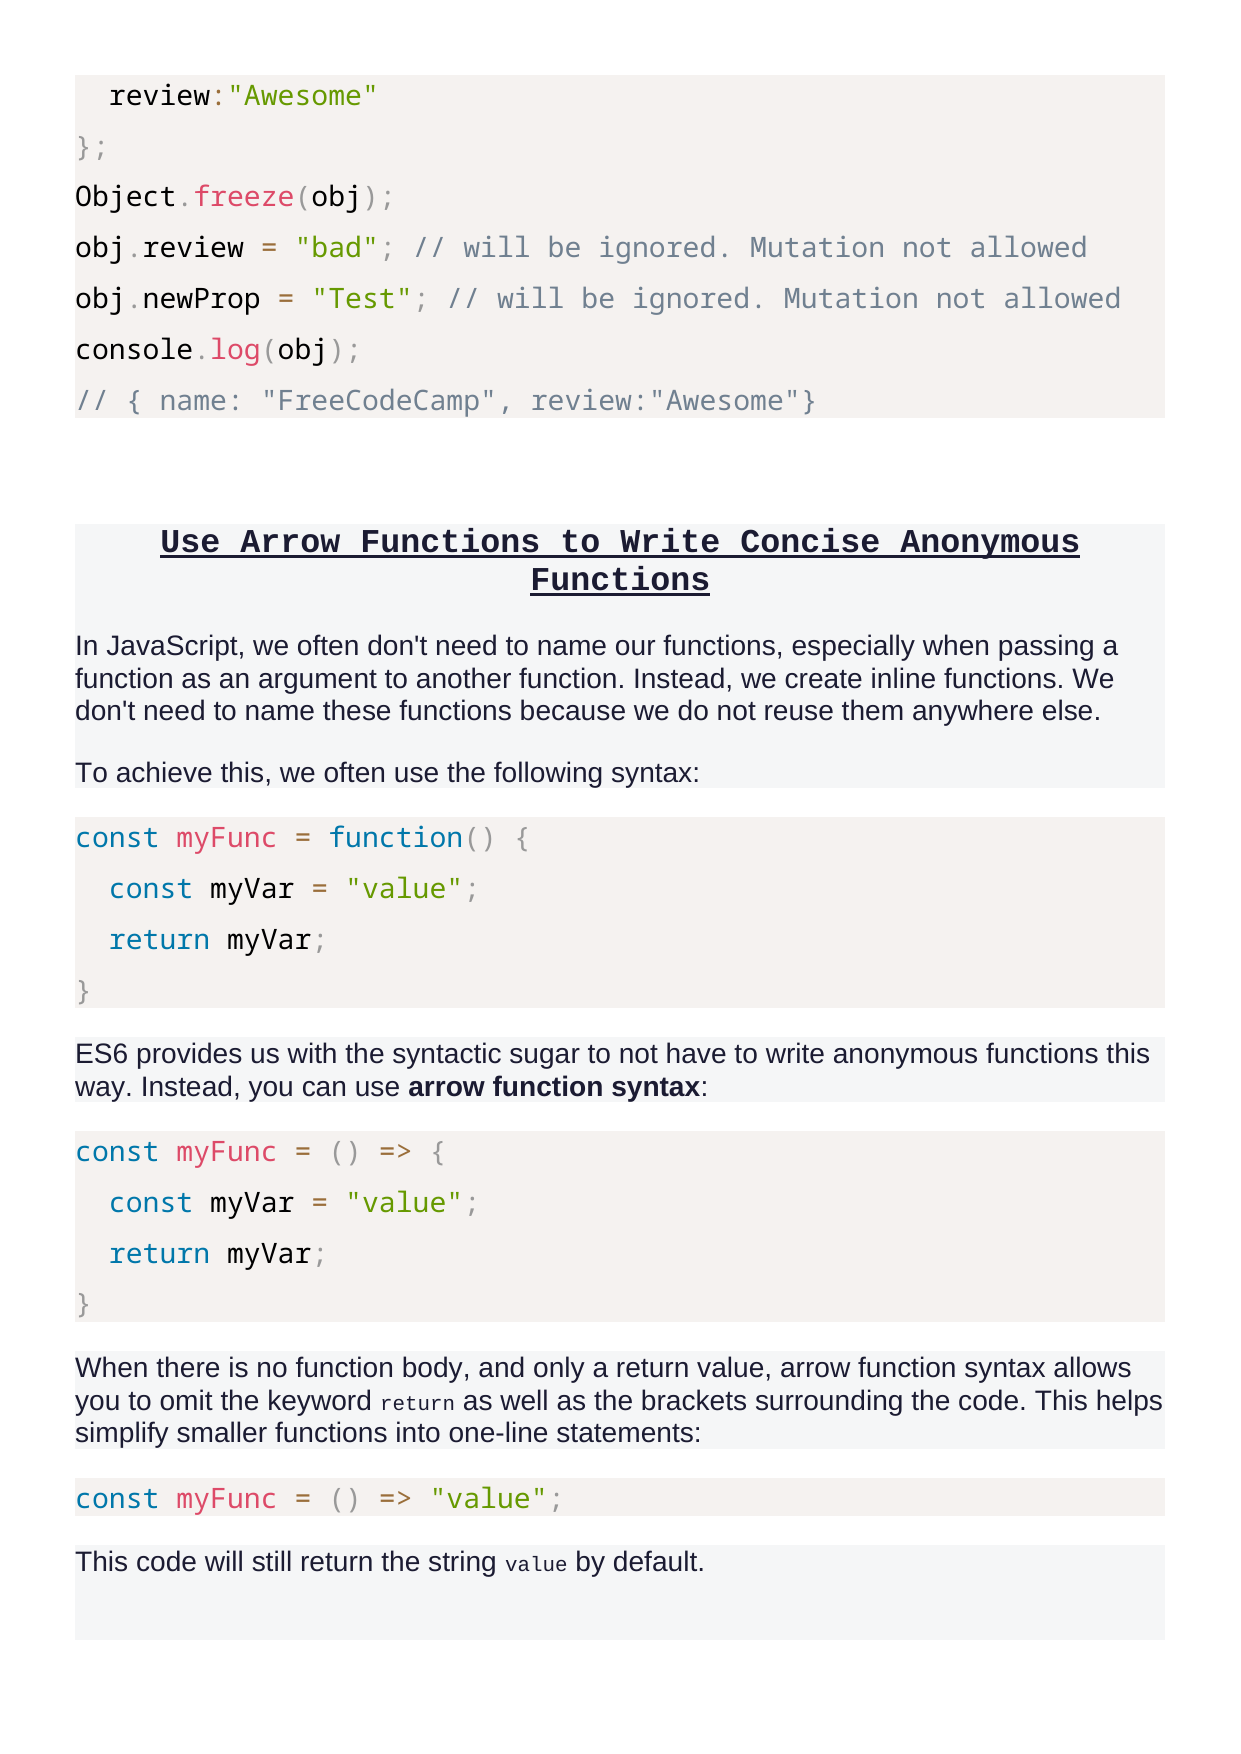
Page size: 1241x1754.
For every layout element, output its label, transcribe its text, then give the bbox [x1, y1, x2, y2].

text return myVar; [75, 919, 1165, 957]
text obj.newProp = "Test"; // will be ignored. Mutation not allowed [75, 278, 1165, 317]
text ES6 provides us with the syntactic sugar to not have to write anonymous functions this way. Instead, you can use arrow function syntax: [75, 1037, 1165, 1102]
text const myFunc = () => "value"; [75, 1478, 1165, 1516]
text } [75, 1284, 1165, 1322]
text return myVar; [75, 1233, 1165, 1271]
text Object.freeze(obj); [75, 177, 1165, 215]
text // { name: "FreeCodeCamp", review:"Awesome"} [75, 380, 1165, 418]
text review:"Awesome" [75, 75, 1165, 113]
text } [75, 970, 1165, 1008]
text }; [75, 126, 1165, 164]
text const myVar = "value"; [75, 868, 1165, 906]
text This code will still return the string value by default. [75, 1545, 1165, 1578]
text console.log(obj); [75, 329, 1165, 367]
text obj.review = "bad"; // will be ignored. Mutation not allowed [75, 227, 1165, 266]
text When there is no function body, and only a return value, arrow function syntax allows you to omit the keyword return as well as the brackets surrounding the code. This helps simplify smaller functions into one-line statements: [75, 1351, 1165, 1449]
text const myVar = "value"; [75, 1182, 1165, 1220]
text const myFunc = () => { [75, 1131, 1165, 1169]
text Use Arrow Functions to Write Concise Anonymous Functions [75, 524, 1165, 600]
text In JavaScript, we often don't need to name our functions, especially when passing a function as an argument to another function. Instead, we create inline functions. We don't need to name these functions because we do not reuse them anywhere else. [75, 629, 1165, 727]
text const myFunc = function() { [75, 817, 1165, 856]
text To achieve this, we often use the following syntax: [75, 756, 1165, 788]
